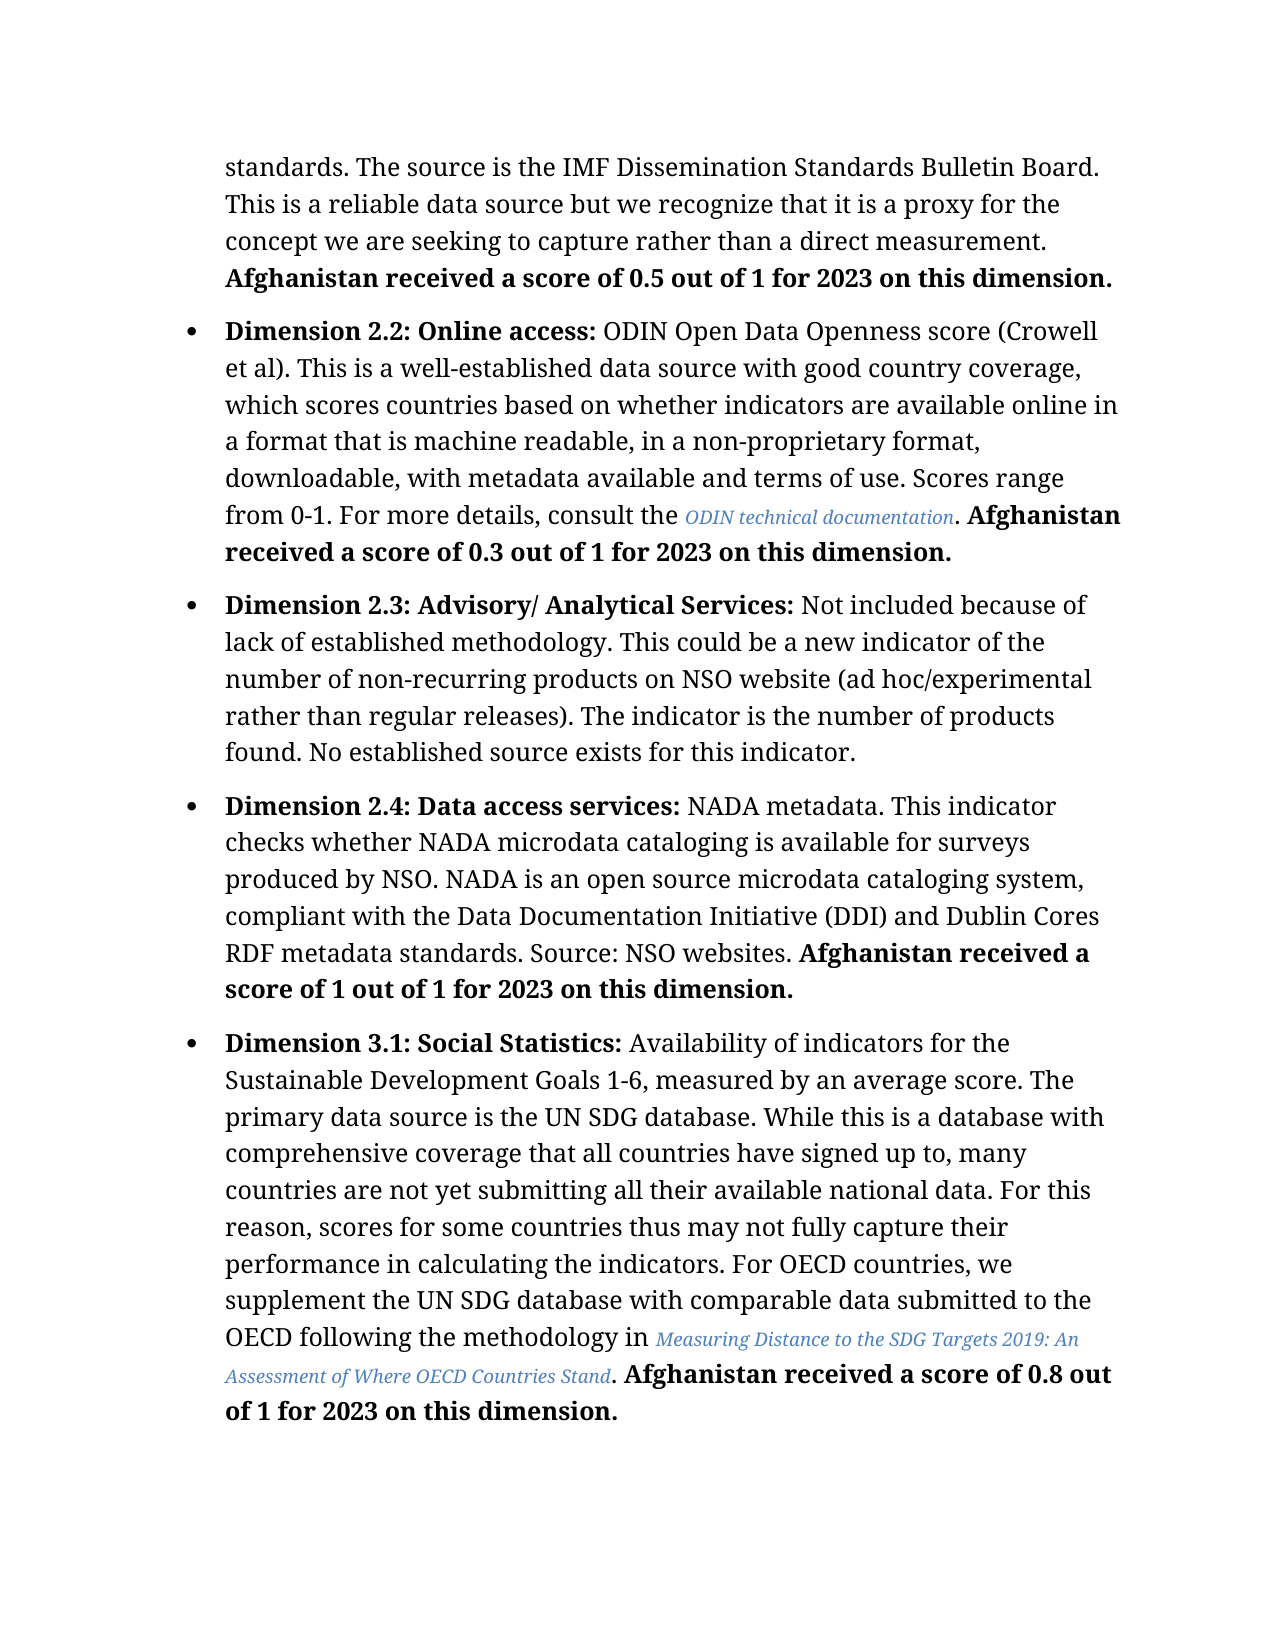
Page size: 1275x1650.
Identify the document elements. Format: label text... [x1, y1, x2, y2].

list Dimension 2.3: Advisory/ Analytical Services: Not included because of lack of established methodology. This could be a new indicator of the number of non-recurring products on NSO website (ad hoc/experimental rather than regular releases). The indicator is the number of products found. No established source exists for this indicator. [187, 588, 1125, 769]
list Dimension 3.1: Social Statistics: Availability of indicators for the Sustainable Development Goals 1-6, measured by an average score. The primary data source is the UN SDG database. While this is a database with comprehensive coverage that all countries have signed up to, many countries are not yet submitting all their available national data. For this reason, scores for some countries thus may not fully capture their performance in calculating the indicators. For OECD countries, we supplement the UN SDG database with comparable data submitted to the OECD following the methodology in Measuring Distance to the SDG Targets 2019: An Assessment of Where OECD Countries Stand. Afghanistan received a score of 0.8 out of 1 for 2023 on this dimension. [187, 1026, 1125, 1427]
list Dimension 2.2: Online access: ODIN Open Data Openness score (Crowell et al). This is a well-established data source with good country coverage, which scores countries based on whether indicators are available online in a format that is machine readable, in a non-proprietary format, downloadable, with metadata available and terms of use. Scores range from 0-1. For more details, consult the ODIN technical documentation. Afghanistan received a score of 0.3 out of 1 for 2023 on this dimension. [187, 314, 1125, 568]
list Dimension 2.4: Data access services: NADA metadata. This indicator checks whether NADA microdata cataloging is available for surveys produced by NSO. NADA is an open source microdata cataloging system, compliant with the Data Documentation Initiative (DDI) and Dublin Cores RDF metadata standards. Source: NSO websites. Afghanistan received a score of 1 out of 1 for 2023 on this dimension. [187, 788, 1125, 1006]
